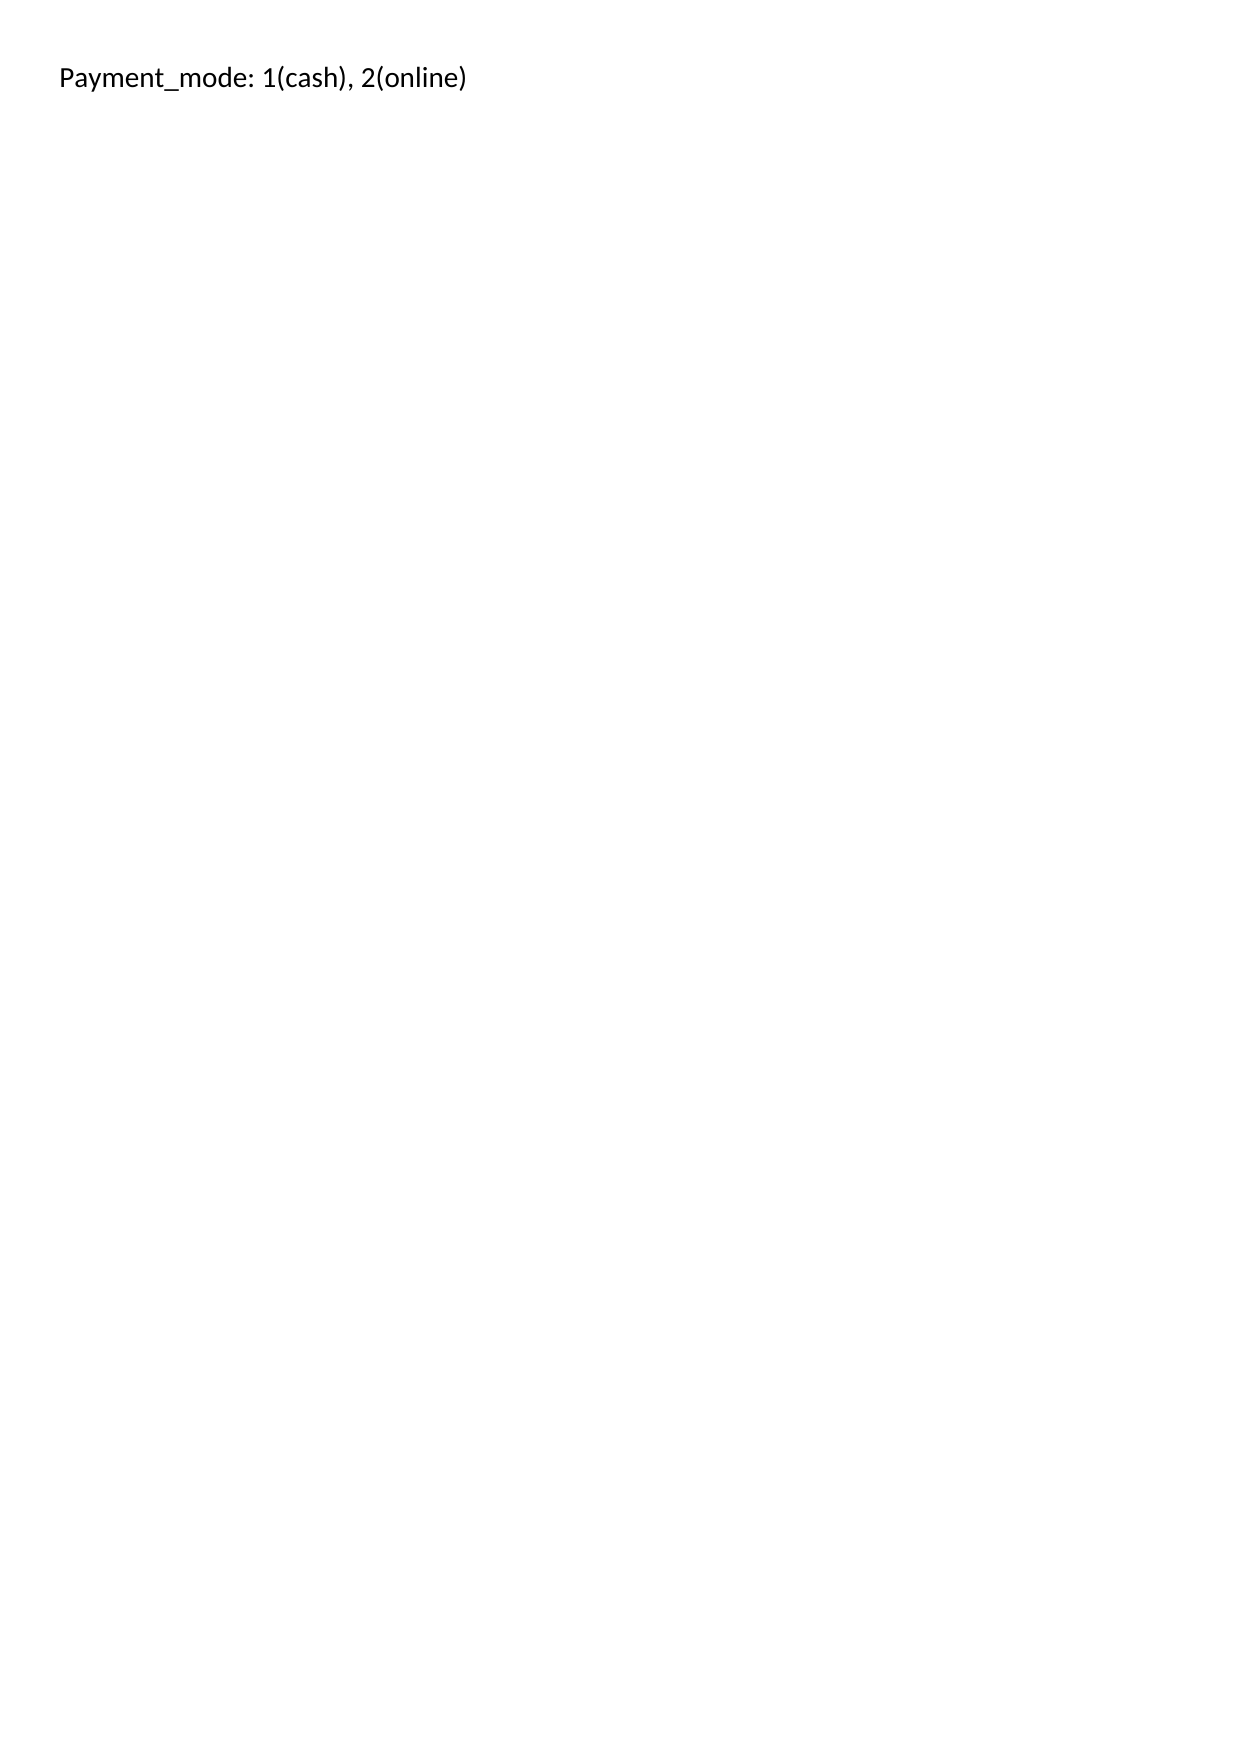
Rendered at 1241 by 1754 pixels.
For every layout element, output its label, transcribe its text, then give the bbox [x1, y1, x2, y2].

text Payment_mode: 1(cash), 2(online) [59, 59, 1181, 95]
